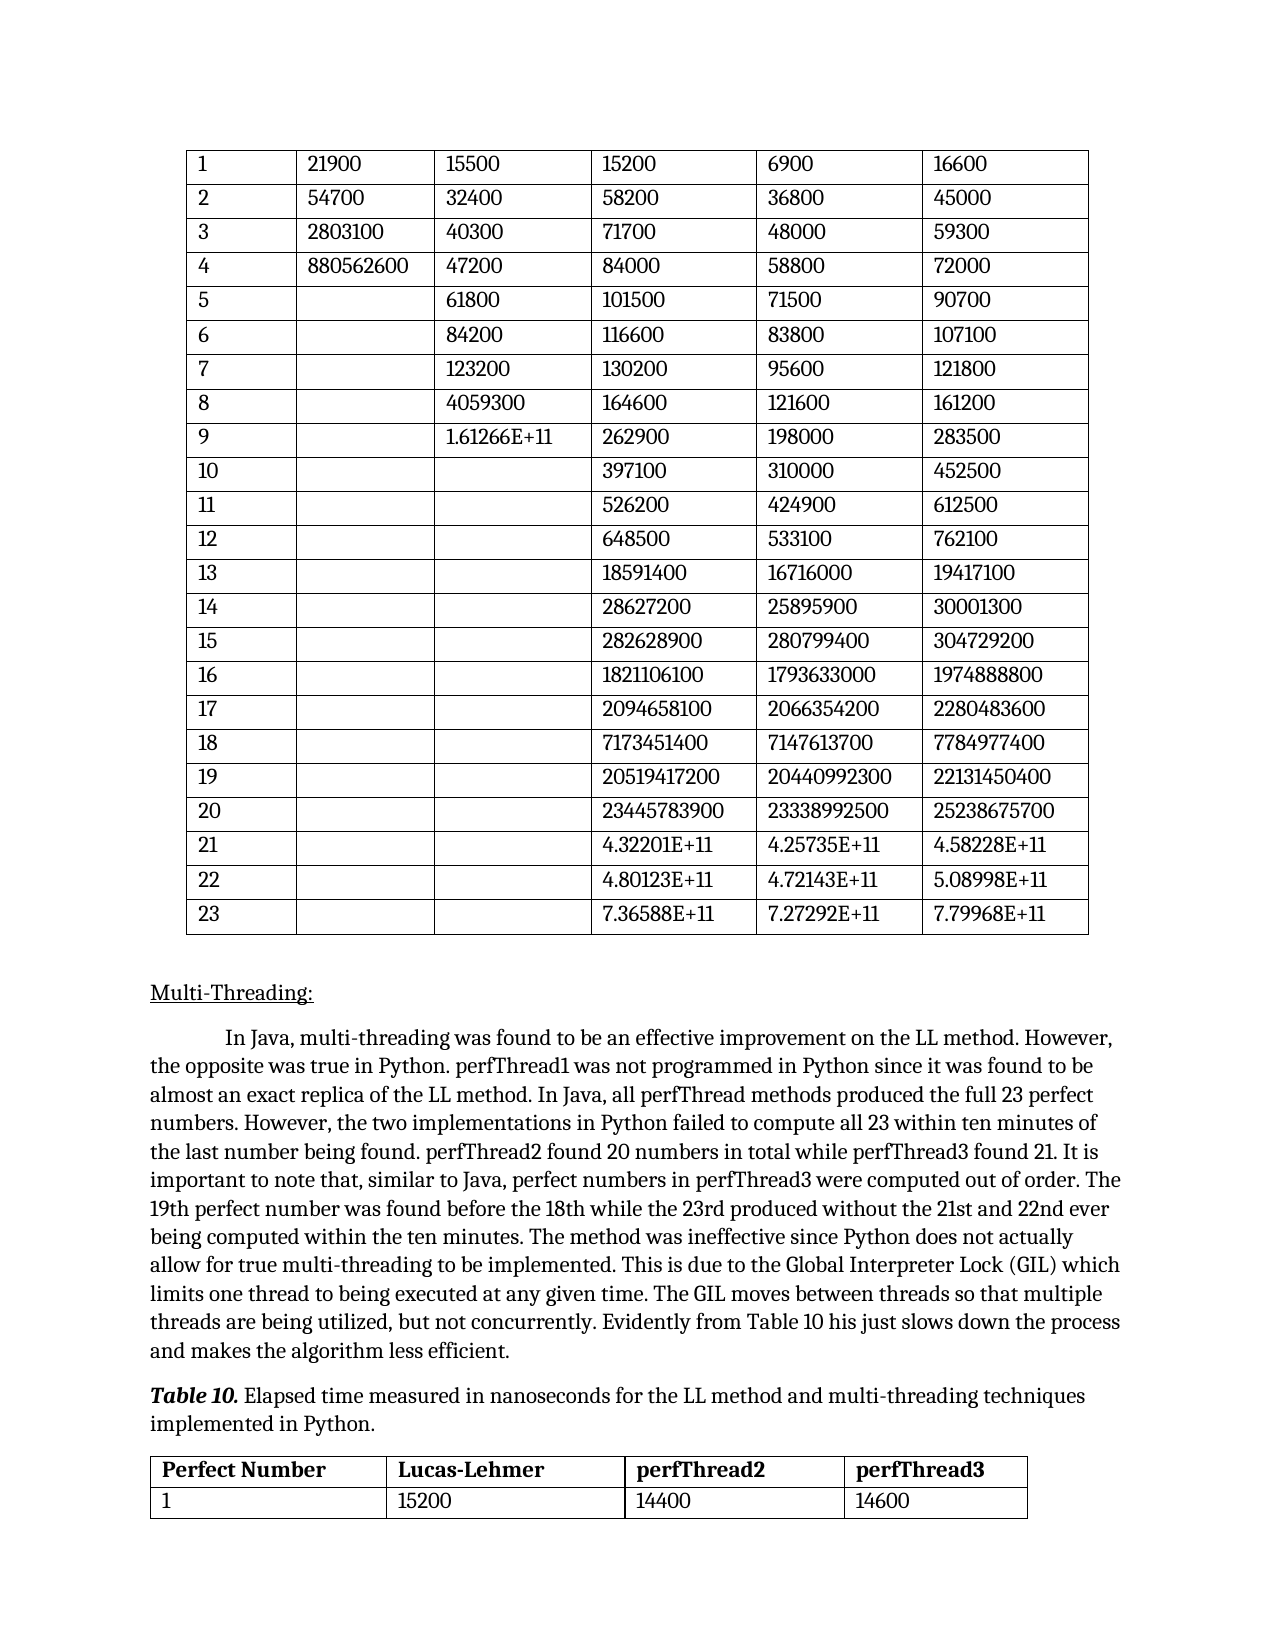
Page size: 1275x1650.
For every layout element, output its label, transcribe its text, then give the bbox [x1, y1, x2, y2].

text Multi-Threading: [150, 979, 1125, 1006]
table_cell 762100 [923, 526, 1088, 559]
table_cell 4.32201E+11 [592, 832, 756, 865]
table_cell 280799400 [757, 628, 922, 661]
table_cell 116600 [592, 321, 756, 354]
table_cell 16716000 [757, 560, 922, 593]
table_cell 283500 [923, 424, 1088, 457]
text In Java, multi-threading was found to be an effective improvement on the LL method. However, the opposite was true in Python. perfThread1 was not programmed in Python since it was found to be almost an exact replica of the LL method. In Java, all perfThread methods produced the full 23 perfect numbers. However, the two implementations in Python failed to compute all 23 within ten minutes of the last number being found. perfThread2 found 20 numbers in total while perfThread3 found 21. It is important to note that, similar to Java, perfect numbers in perfThread3 were computed out of order. The 19th perfect number was found before the 18th while the 23rd produced without the 21st and 22nd ever being computed within the ten minutes. The method was ineffective since Python does not actually allow for true multi-threading to be implemented. This is due to the Global Interpreter Lock (GIL) which limits one thread to being executed at any given time. The GIL moves between threads so that multiple threads are being utilized, but not concurrently. Evidently from Table 10 his just slows down the process and makes the algorithm less efficient. [150, 1025, 1125, 1364]
table_cell 3 [187, 219, 296, 252]
table_cell 7784977400 [923, 730, 1088, 763]
table_cell [435, 594, 591, 627]
table_cell [435, 866, 591, 899]
table_cell [297, 355, 434, 388]
table_cell 25238675700 [923, 798, 1088, 831]
table_cell [435, 696, 591, 729]
table_cell 2 [187, 185, 296, 218]
table_cell 4.72143E+11 [757, 866, 922, 899]
table_cell 2094658100 [592, 696, 756, 729]
table_cell 11 [187, 492, 296, 525]
table_cell [297, 628, 434, 661]
table_cell 7.36588E+11 [592, 900, 756, 933]
table_cell 121800 [923, 355, 1088, 388]
table_cell 7147613700 [757, 730, 922, 763]
table_cell 2280483600 [923, 696, 1088, 729]
table_cell 90700 [923, 287, 1088, 320]
table_cell 107100 [923, 321, 1088, 354]
table_cell 23445783900 [592, 798, 756, 831]
table_cell [435, 628, 591, 661]
table_cell 4 [187, 253, 296, 286]
table_cell [297, 458, 434, 491]
table_cell [435, 900, 591, 933]
table_cell 14 [187, 594, 296, 627]
table_cell 61800 [435, 287, 591, 320]
table_cell 83800 [757, 321, 922, 354]
table_cell [297, 866, 434, 899]
table_cell 45000 [923, 185, 1088, 218]
table_cell [297, 424, 434, 457]
table_cell [297, 900, 434, 933]
table_cell 1793633000 [757, 662, 922, 695]
table_cell 164600 [592, 390, 756, 422]
table_cell 58200 [592, 185, 756, 218]
table_cell 59300 [923, 219, 1088, 252]
table_cell [297, 798, 434, 831]
table_cell 15 [187, 628, 296, 661]
table_cell 2803100 [297, 219, 434, 252]
table_cell 282628900 [592, 628, 756, 661]
table_cell 17 [187, 696, 296, 729]
table_cell [297, 594, 434, 627]
table_cell 6 [187, 321, 296, 354]
table_cell 15200 [592, 151, 756, 184]
table_cell 48000 [757, 219, 922, 252]
table_cell 21 [187, 832, 296, 865]
table_cell 161200 [923, 390, 1088, 422]
table_cell 101500 [592, 287, 756, 320]
table_cell 20519417200 [592, 764, 756, 797]
table_cell 5.08998E+11 [923, 866, 1088, 899]
table_cell 25895900 [757, 594, 922, 627]
table_cell [435, 492, 591, 525]
table_cell 7.79968E+11 [923, 900, 1088, 933]
table_cell 22131450400 [923, 764, 1088, 797]
table_cell [297, 662, 434, 695]
table_cell 21900 [297, 151, 434, 184]
table_cell 47200 [435, 253, 591, 286]
table_cell 14400 [626, 1488, 844, 1518]
table_cell 18591400 [592, 560, 756, 593]
table_cell 20 [187, 798, 296, 831]
table_cell 123200 [435, 355, 591, 388]
table_cell 2066354200 [757, 696, 922, 729]
table_cell 12 [187, 526, 296, 559]
table_header perfThread2 [626, 1457, 844, 1487]
table_cell 452500 [923, 458, 1088, 491]
table_cell 130200 [592, 355, 756, 388]
table_cell 84000 [592, 253, 756, 286]
table_cell 16600 [923, 151, 1088, 184]
table_header perfThread3 [845, 1457, 1027, 1487]
table_cell [297, 730, 434, 763]
table_cell [297, 390, 434, 422]
table_cell 32400 [435, 185, 591, 218]
table_cell 1821106100 [592, 662, 756, 695]
table_cell [435, 798, 591, 831]
table_cell 121600 [757, 390, 922, 422]
table_cell 72000 [923, 253, 1088, 286]
table_cell 20440992300 [757, 764, 922, 797]
table_cell 7173451400 [592, 730, 756, 763]
table_cell 533100 [757, 526, 922, 559]
table_cell 54700 [297, 185, 434, 218]
table_cell 58800 [757, 253, 922, 286]
table_header Lucas-Lehmer [387, 1457, 624, 1487]
table_cell [297, 526, 434, 559]
table_cell 95600 [757, 355, 922, 388]
table_cell 5 [187, 287, 296, 320]
table_cell 424900 [757, 492, 922, 525]
table_cell [297, 560, 434, 593]
table_cell [297, 321, 434, 354]
table_cell 23338992500 [757, 798, 922, 831]
table_cell 71700 [592, 219, 756, 252]
table_cell 4059300 [435, 390, 591, 422]
table_header Perfect Number [151, 1457, 386, 1487]
table_cell [435, 730, 591, 763]
table_cell 40300 [435, 219, 591, 252]
table_cell [297, 492, 434, 525]
table_cell 30001300 [923, 594, 1088, 627]
table_cell 304729200 [923, 628, 1088, 661]
table_cell [435, 526, 591, 559]
table_cell 1.61266E+11 [435, 424, 591, 457]
table_cell 19 [187, 764, 296, 797]
table_cell 16 [187, 662, 296, 695]
table_cell 14600 [845, 1488, 1027, 1518]
table_cell 10 [187, 458, 296, 491]
table_cell 262900 [592, 424, 756, 457]
table_cell 15500 [435, 151, 591, 184]
table_cell 648500 [592, 526, 756, 559]
table_cell 4.25735E+11 [757, 832, 922, 865]
table_cell 71500 [757, 287, 922, 320]
table_cell 36800 [757, 185, 922, 218]
table_cell 4.80123E+11 [592, 866, 756, 899]
table_cell 19417100 [923, 560, 1088, 593]
table_cell 23 [187, 900, 296, 933]
table_cell [297, 696, 434, 729]
table_cell [297, 764, 434, 797]
table_cell 1 [187, 151, 296, 184]
table_cell 84200 [435, 321, 591, 354]
table_cell 612500 [923, 492, 1088, 525]
table_cell 1 [151, 1488, 386, 1518]
table_cell [435, 560, 591, 593]
text Table 10. Elapsed time measured in nanoseconds for the LL method and multi-threading techniques implemented in Python. [150, 1383, 1125, 1437]
table_cell 4.58228E+11 [923, 832, 1088, 865]
table_cell 1974888800 [923, 662, 1088, 695]
table_cell [435, 832, 591, 865]
table_cell [435, 458, 591, 491]
table_cell 198000 [757, 424, 922, 457]
table_cell 880562600 [297, 253, 434, 286]
table_cell [435, 764, 591, 797]
table_cell 15200 [387, 1488, 624, 1518]
table_cell 28627200 [592, 594, 756, 627]
table_cell 13 [187, 560, 296, 593]
table_cell 22 [187, 866, 296, 899]
table_cell 18 [187, 730, 296, 763]
table_cell 9 [187, 424, 296, 457]
table_cell [297, 832, 434, 865]
table_cell [435, 662, 591, 695]
table_cell 7 [187, 355, 296, 388]
table_cell 7.27292E+11 [757, 900, 922, 933]
table_cell 6900 [757, 151, 922, 184]
table_cell [297, 287, 434, 320]
table_cell 8 [187, 390, 296, 422]
table_cell 526200 [592, 492, 756, 525]
table_cell 397100 [592, 458, 756, 491]
table_cell 310000 [757, 458, 922, 491]
